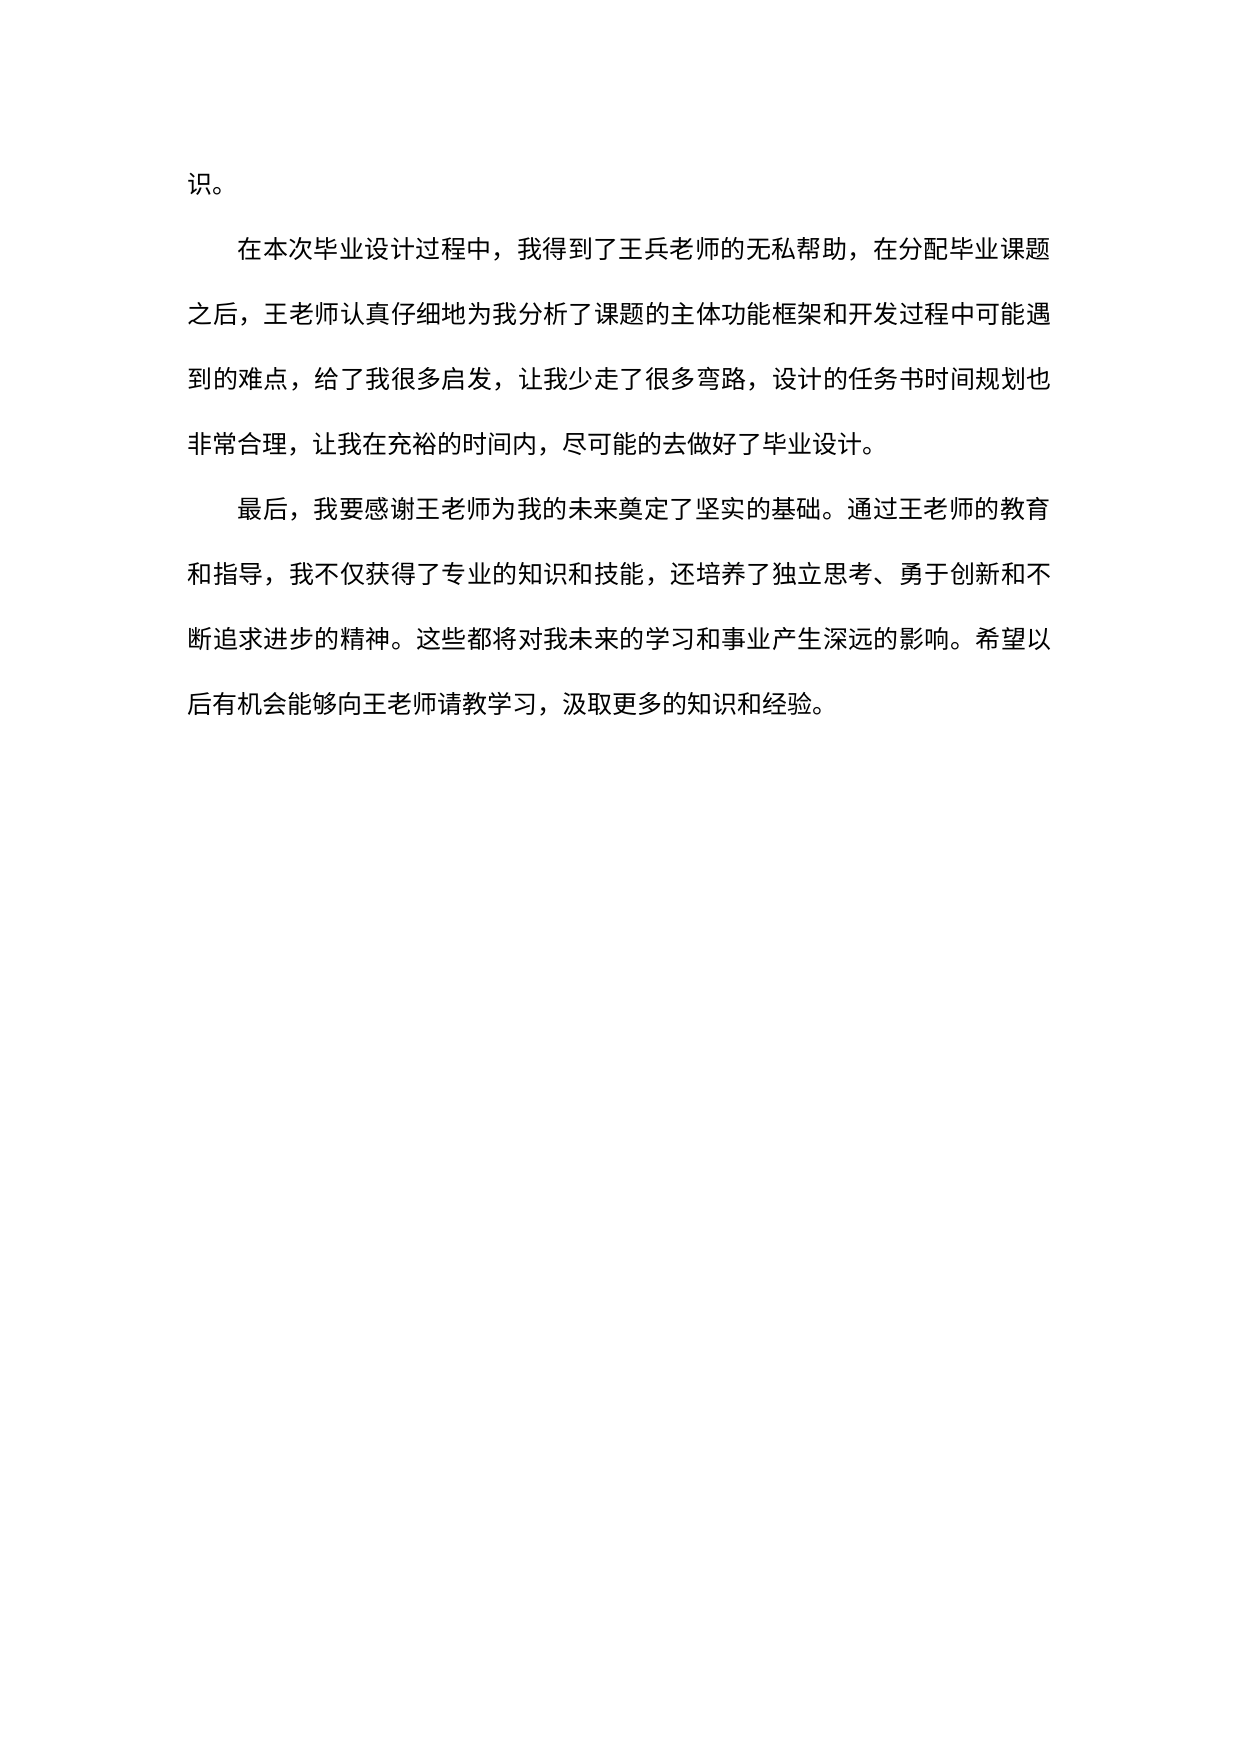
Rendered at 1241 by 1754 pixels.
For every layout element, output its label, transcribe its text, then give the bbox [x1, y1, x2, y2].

text 最后，我要感谢王老师为我的未来奠定了坚实的基础。通过王老师的教育和指导，我不仅获得了专业的知识和技能，还培养了独立思考、勇于创新和不断追求进步的精神。这些都将对我未来的学习和事业产生深远的影响。希望以后有机会能够向王老师请教学习，汲取更多的知识和经验。 [187, 475, 1053, 735]
text 王老师是一位非常有经验和才华的教授，他在我的研究方向上给了我很多的指导和建议。他的专业知识和丰富的经验让我在研究过程中得到了非常有价值的启示和帮助。在他的帮助下，我对自己的毕业课题有了更深刻的理解和认识。 [187, 150, 1053, 215]
text 在本次毕业设计过程中，我得到了王兵老师的无私帮助，在分配毕业课题之后，王老师认真仔细地为我分析了课题的主体功能框架和开发过程中可能遇到的难点，给了我很多启发，让我少走了很多弯路，设计的任务书时间规划也非常合理，让我在充裕的时间内，尽可能的去做好了毕业设计。 [187, 215, 1053, 475]
